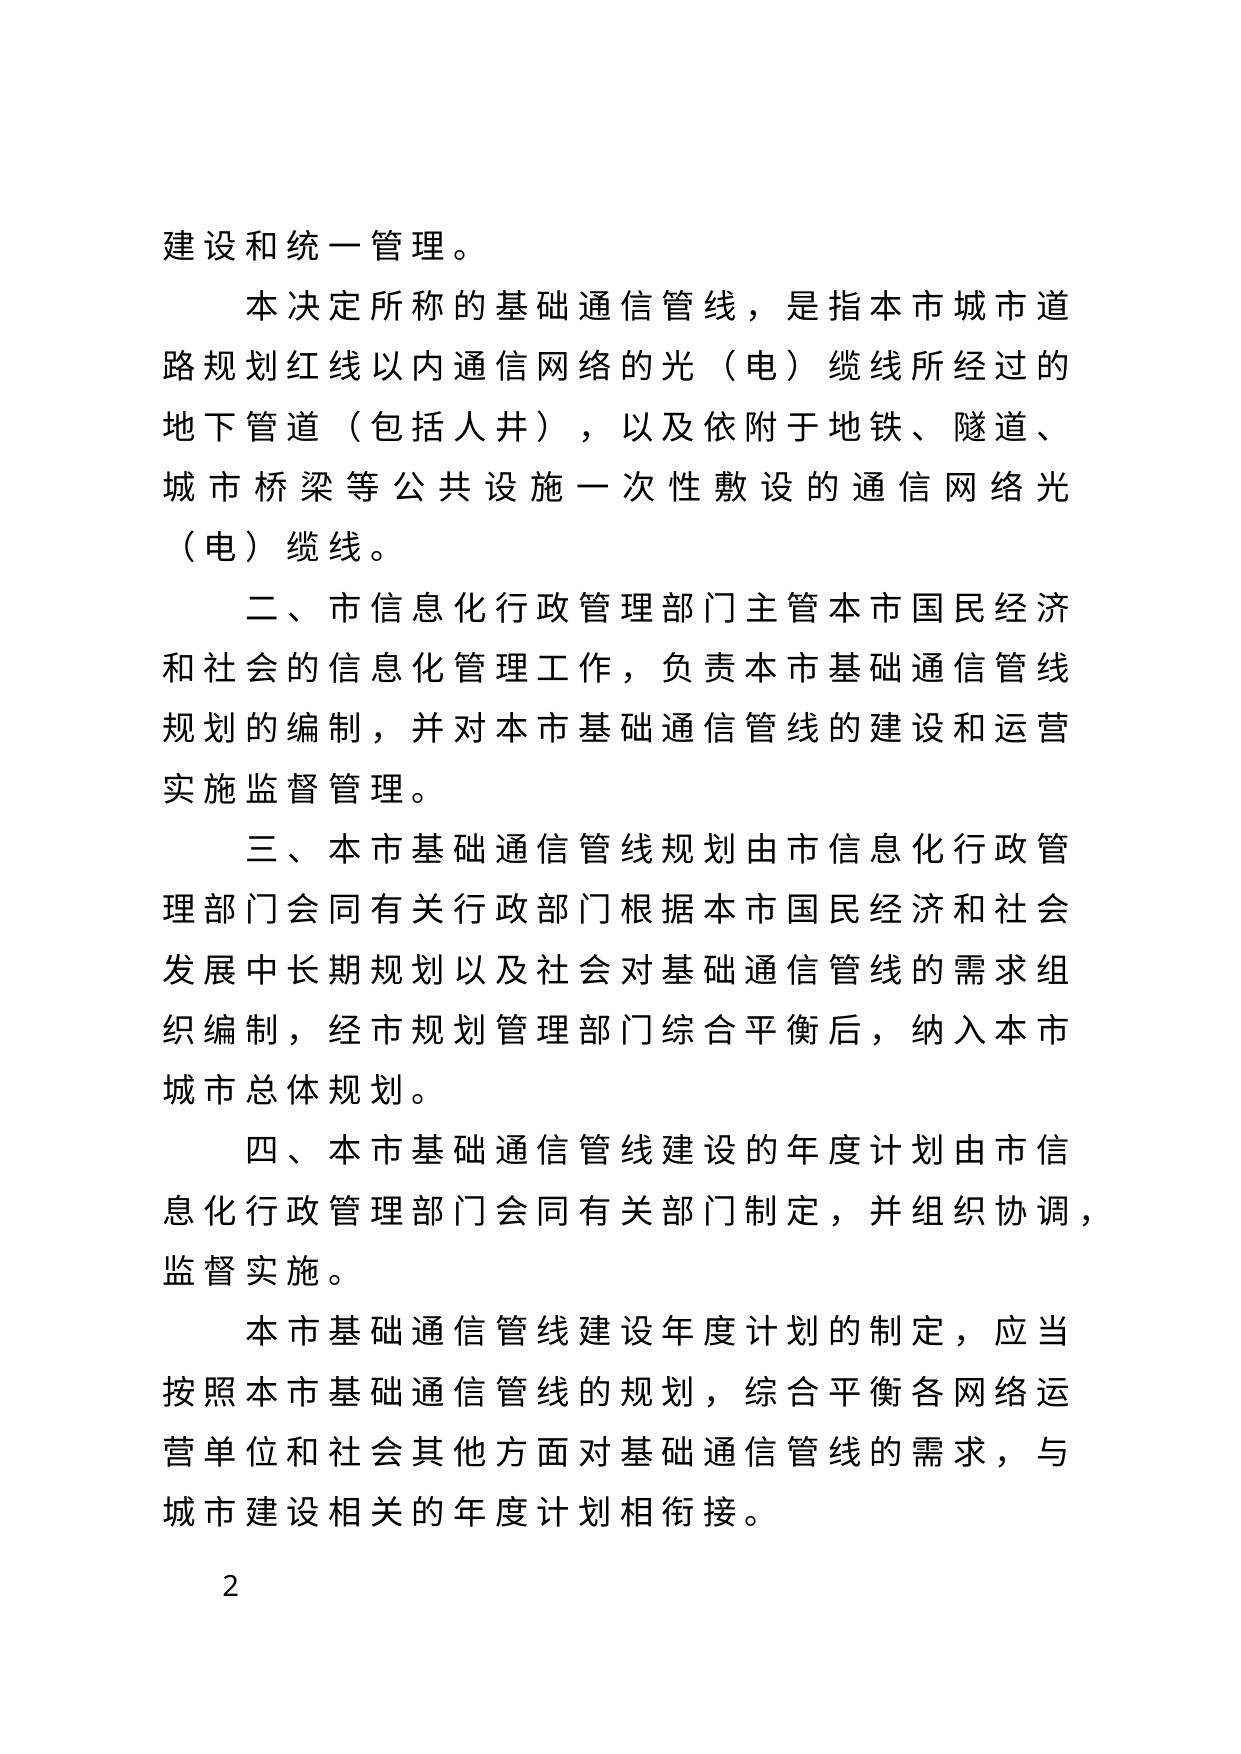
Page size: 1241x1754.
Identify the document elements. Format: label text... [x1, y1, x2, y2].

text 本市基础通信管线建设年度计划的制定，应当按照本市基础通信管线的规划，综合平衡各网络运营单位和社会其他方面对基础通信管线的需求，与城市建设相关的年度计划相衔接。 [162, 1299, 1078, 1540]
text 四、本市基础通信管线建设的年度计划由市信息化行政管理部门会同有关部门制定，并组织协调，监督实施。 [162, 1118, 1078, 1299]
text 本决定所称的基础通信管线，是指本市城市道路规划红线以内通信网络的光（电）缆线所经过的地下管道（包括人井），以及依附于地铁、隧道、城市桥梁等公共设施一次性敷设的通信网络光（电）缆线。 [162, 274, 1078, 575]
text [162, 213, 1078, 274]
text 二、市信息化行政管理部门主管本市国民经济和社会的信息化管理工作，负责本市基础通信管线规划的编制，并对本市基础通信管线的建设和运营实施监督管理。 [162, 575, 1078, 817]
text 三、本市基础通信管线规划由市信息化行政管理部门会同有关行政部门根据本市国民经济和社会发展中长期规划以及社会对基础通信管线的需求组织编制，经市规划管理部门综合平衡后，纳入本市城市总体规划。 [162, 817, 1078, 1118]
